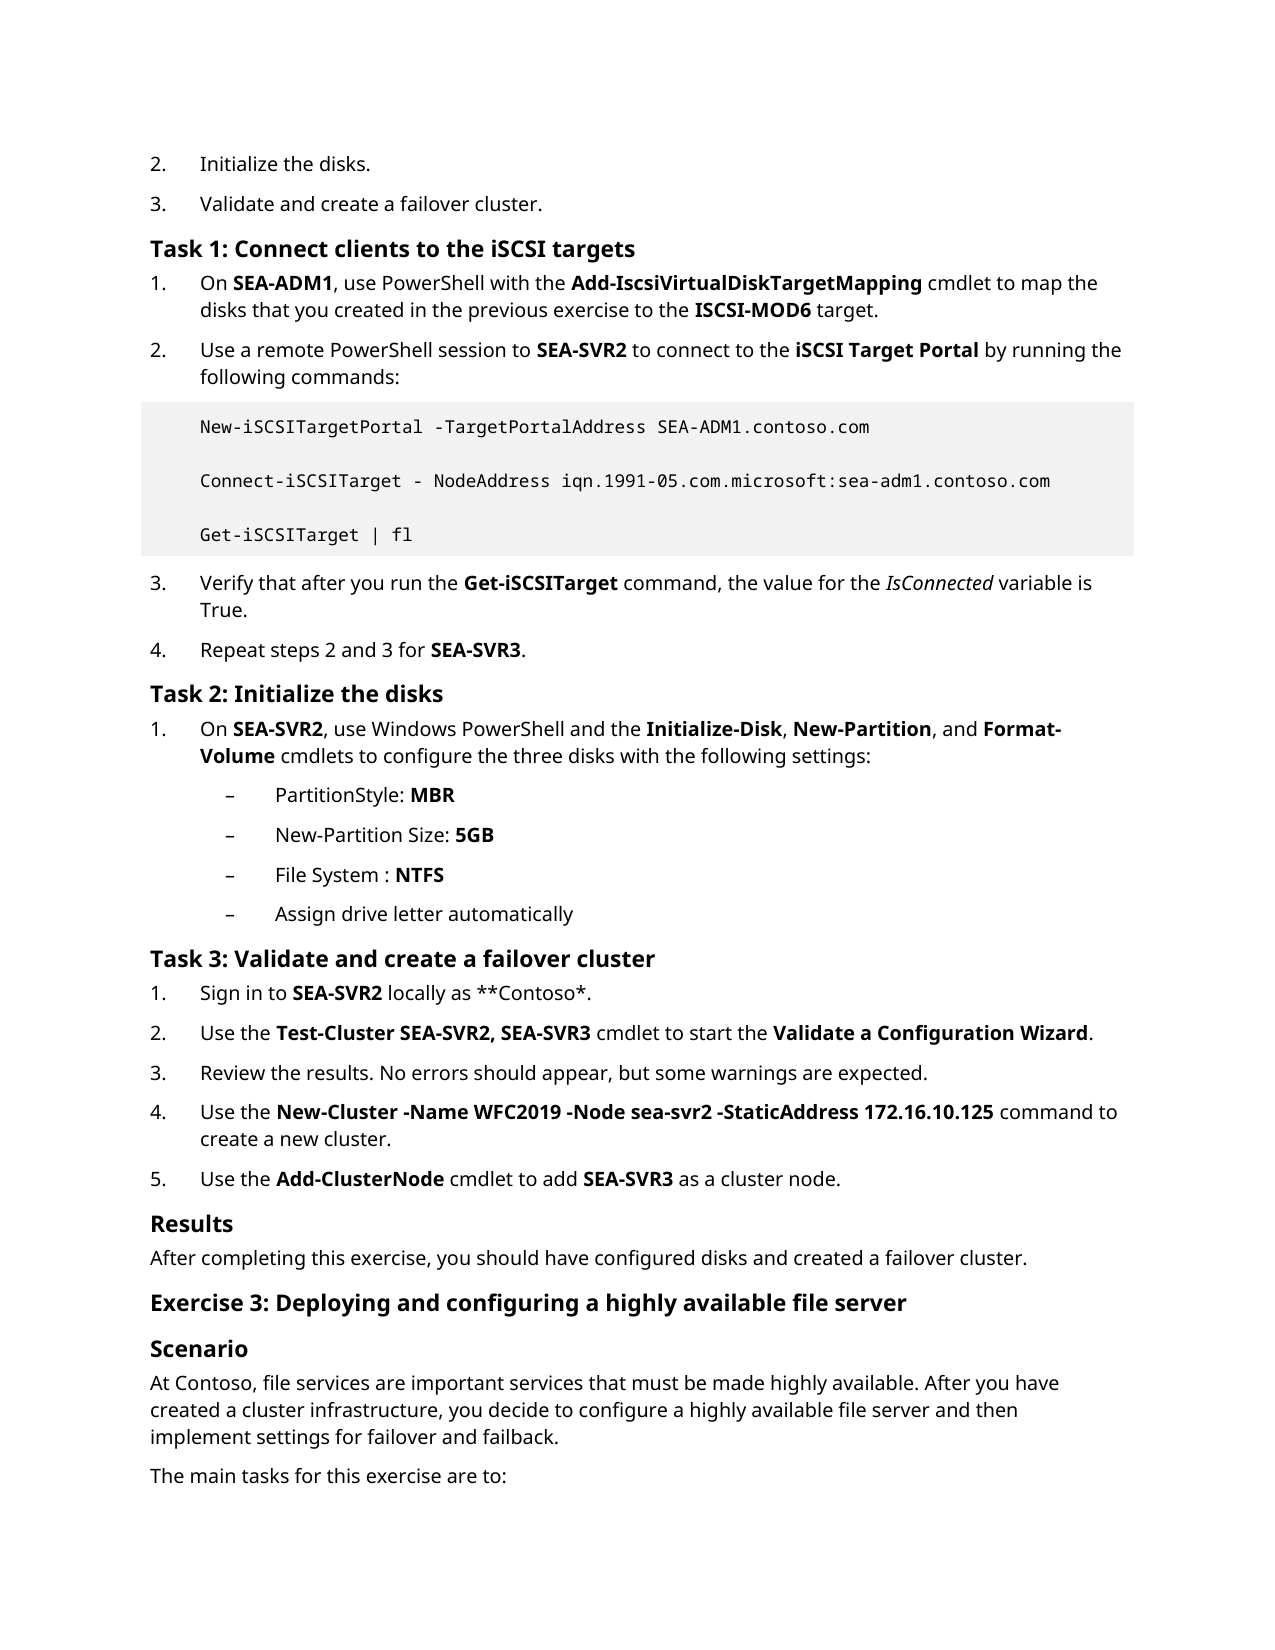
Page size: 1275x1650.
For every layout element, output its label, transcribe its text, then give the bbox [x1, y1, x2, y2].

list New-Partition Size: 5GB [225, 821, 1125, 848]
list Initialize the disks. [150, 150, 1125, 177]
subtitle Task 3: Validate and create a failover cluster [150, 946, 1125, 973]
list Use the Add-ClusterNode cmdlet to add SEA-SVR3 as a cluster node. [150, 1164, 1125, 1192]
list Assign drive letter automatically [225, 900, 1125, 927]
list Review the results. No errors should appear, but some warnings are expected. [150, 1058, 1125, 1085]
list Use a remote PowerShell session to SEA-SVR2 to connect to the iSCSI Target Portal by running the following commands: [150, 335, 1125, 389]
list Repeat steps 2 and 3 for SEA-SVR3. [150, 635, 1125, 662]
text The main tasks for this exercise are to: [150, 1462, 1125, 1489]
subtitle Task 1: Connect clients to the iSCSI targets [150, 235, 1125, 262]
list PartitionStyle: MBR [225, 781, 1125, 808]
list On SEA-SVR2, use Windows PowerShell and the Initialize-Disk, New-Partition, and Format-Volume cmdlets to configure the three disks with the following settings: [150, 714, 1125, 769]
list Use the New-Cluster -Name WFC2019 -Node sea-svr2 -StaticAddress 172.16.10.125 command to create a new cluster. [150, 1098, 1125, 1152]
list Use the Test-Cluster SEA-SVR2, SEA-SVR3 cmdlet to start the Validate a Configuration Wizard. [150, 1019, 1125, 1046]
list Sign in to SEA-SVR2 locally as **Contoso*. [150, 979, 1125, 1006]
subtitle Results [150, 1210, 1125, 1237]
list New-iSCSITargetPortal -TargetPortalAddress SEA-ADM1.contoso.com Connect-iSCSITarget - NodeAddress iqn.1991-05.com.microsoft:sea-adm1.contoso.com Get-iSCSITarget | fl [142, 403, 1133, 555]
subtitle Task 2: Initialize the disks [150, 681, 1125, 708]
list On SEA-ADM1, use PowerShell with the Add-IscsiVirtualDiskTargetMapping cmdlet to map the disks that you created in the previous exercise to the ISCSI-MOD6 target. [150, 269, 1125, 323]
list Validate and create a failover cluster. [150, 189, 1125, 217]
subtitle Scenario [150, 1335, 1125, 1362]
list Verify that after you run the Get-iSCSITarget command, the value for the IsConnected variable is True. [150, 569, 1125, 623]
subtitle Exercise 3: Deploying and configuring a highly available file server [150, 1289, 1125, 1317]
list File System : NTFS [225, 860, 1125, 887]
